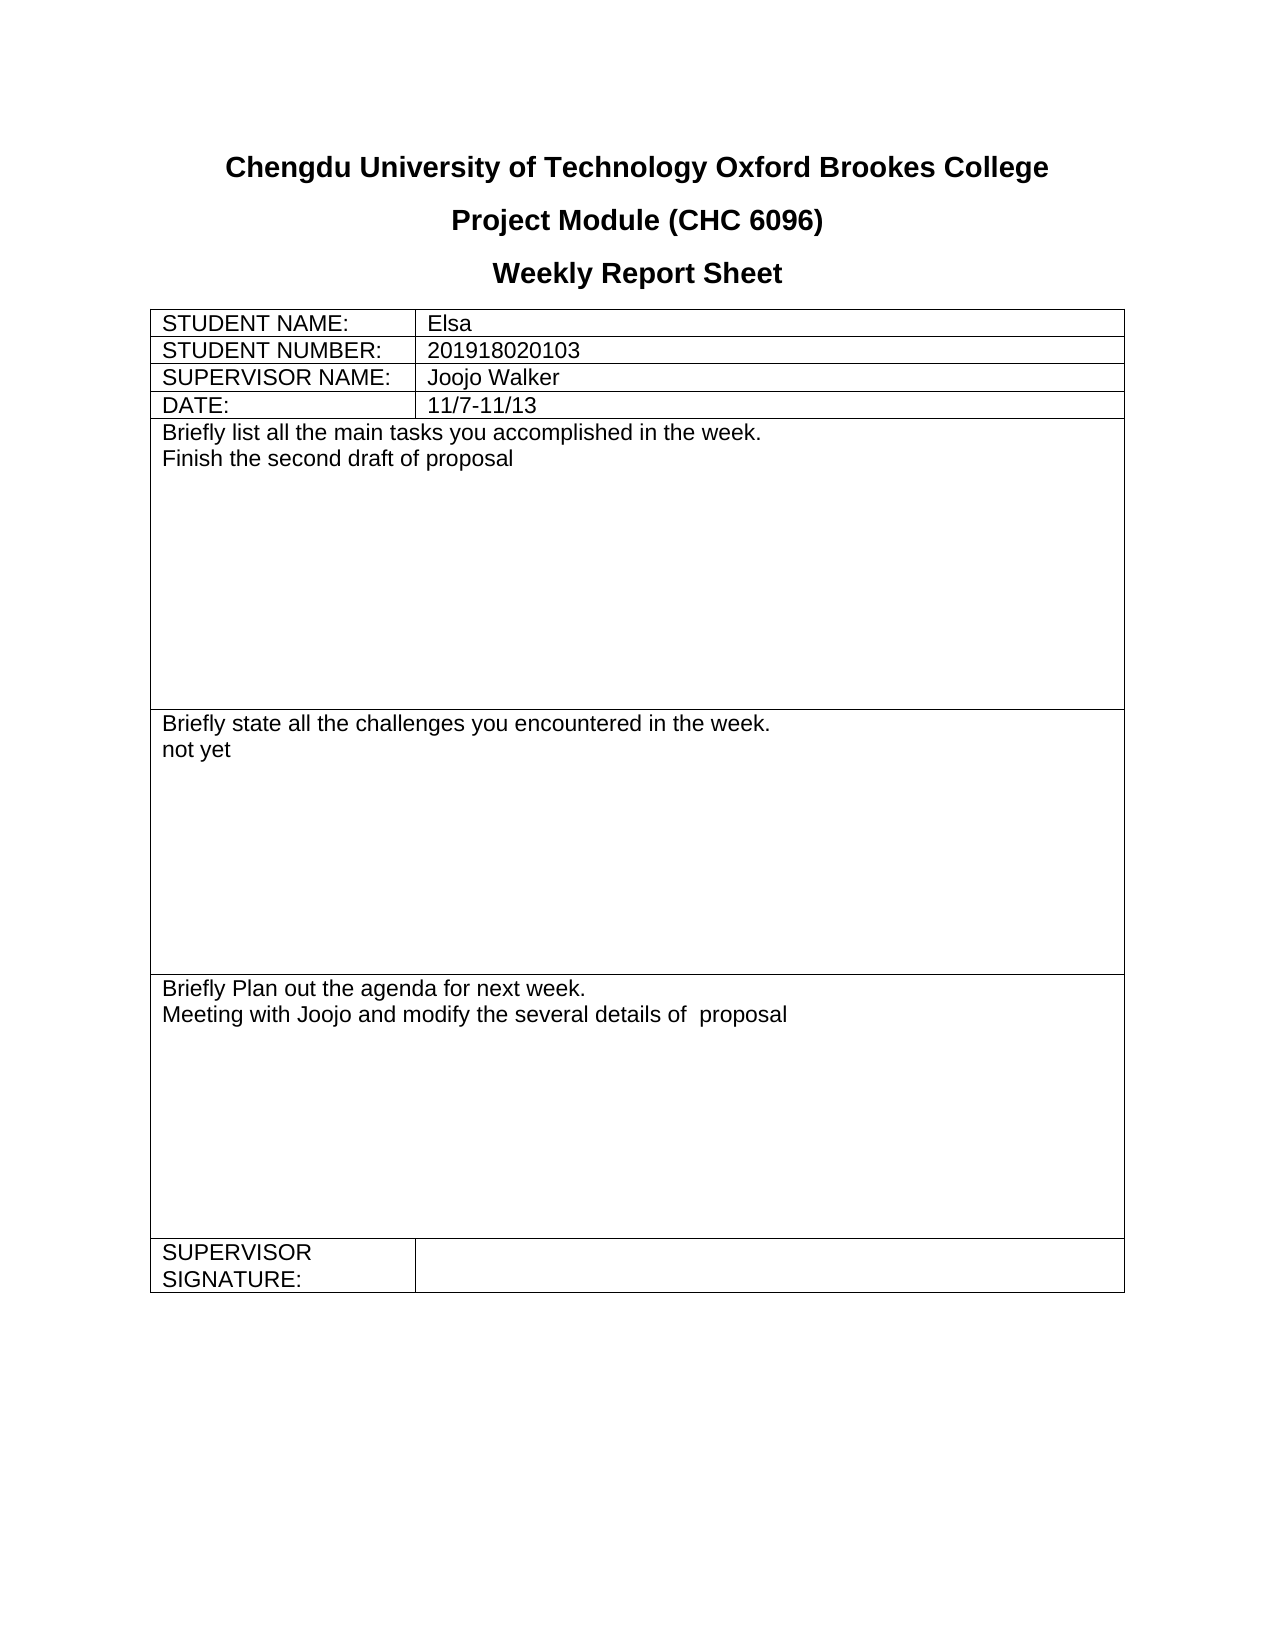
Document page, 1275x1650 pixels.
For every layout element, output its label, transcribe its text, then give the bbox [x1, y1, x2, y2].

table_cell 11/7-11/13 [416, 392, 1124, 418]
table_cell Briefly state all the challenges you encountered in the week. not yet [151, 710, 1124, 973]
table_cell DATE: [151, 392, 415, 418]
table_header Elsa [416, 310, 1124, 336]
table_cell Briefly list all the main tasks you accomplished in the week. Finish the second draft of proposal [151, 419, 1124, 709]
table_cell [416, 1239, 1124, 1292]
table_cell SUPERVISOR NAME: [151, 364, 415, 391]
table_cell 201918020103 [416, 337, 1124, 363]
table_cell SUPERVISOR SIGNATURE: [151, 1239, 415, 1292]
text Project Module (CHC 6096) [150, 203, 1125, 236]
table_cell Joojo Walker [416, 364, 1124, 391]
text Weekly Report Sheet [150, 256, 1125, 289]
table_header STUDENT NAME: [151, 310, 415, 336]
table_cell STUDENT NUMBER: [151, 337, 415, 363]
table_cell Briefly Plan out the agenda for next week. Meeting with Joojo and modify the several details of proposal [151, 975, 1124, 1238]
text Chengdu University of Technology Oxford Brookes College [150, 150, 1125, 183]
